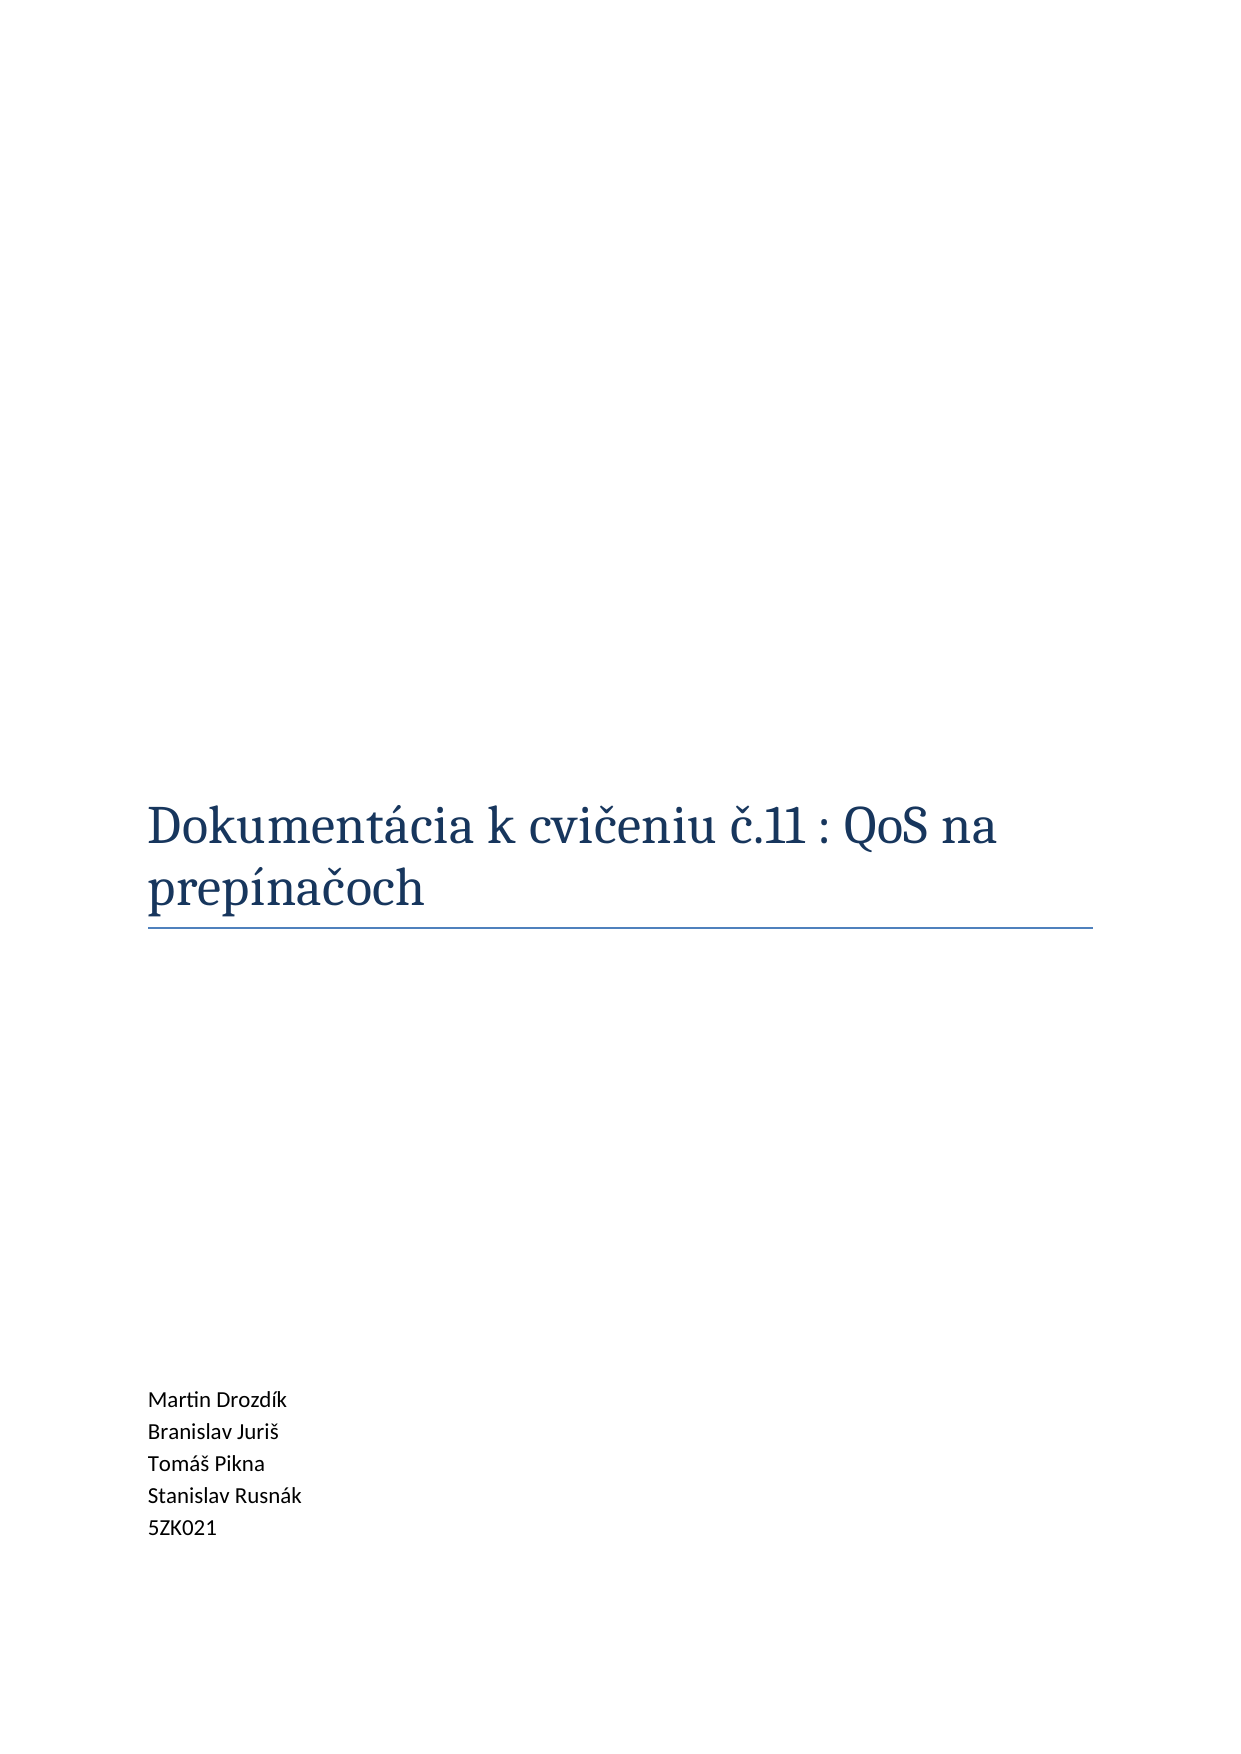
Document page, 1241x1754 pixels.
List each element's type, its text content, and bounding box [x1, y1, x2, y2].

text Branislav Juriš [148, 1417, 1093, 1445]
text Stanislav Rusnák [148, 1481, 1093, 1509]
title Dokumentácia k cvičeniu č.11 : QoS na prepínačoch [148, 794, 1093, 927]
text 5ZK021 [148, 1513, 1093, 1542]
text Tomáš Pikna [148, 1449, 1093, 1477]
text Martin Drozdík [148, 1385, 1093, 1413]
